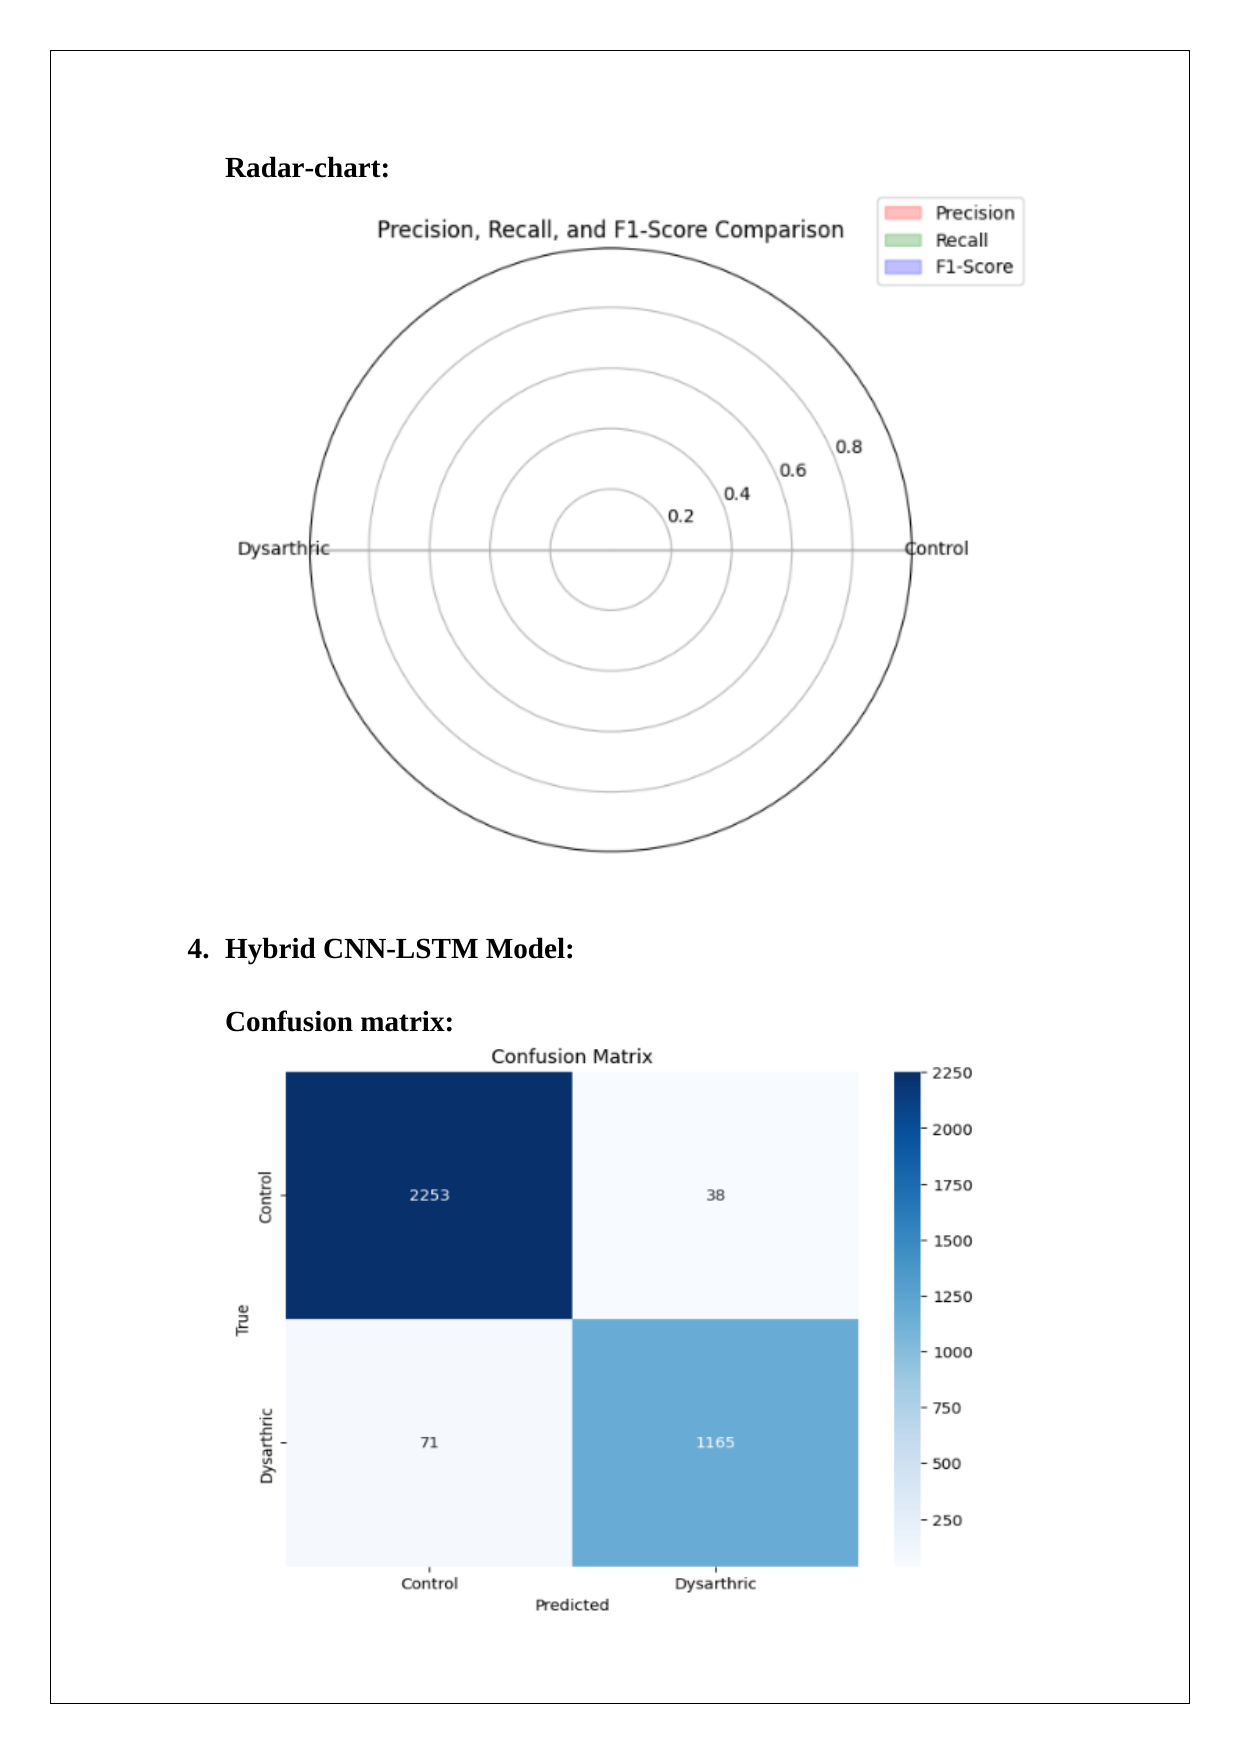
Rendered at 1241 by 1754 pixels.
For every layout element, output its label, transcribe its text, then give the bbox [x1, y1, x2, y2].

list Radar-chart: [225, 150, 1090, 183]
picture [225, 1039, 983, 1617]
list Hybrid CNN-LSTM Model: [187, 931, 1090, 965]
list Confusion matrix: [225, 1004, 1090, 1037]
picture [225, 186, 1032, 860]
